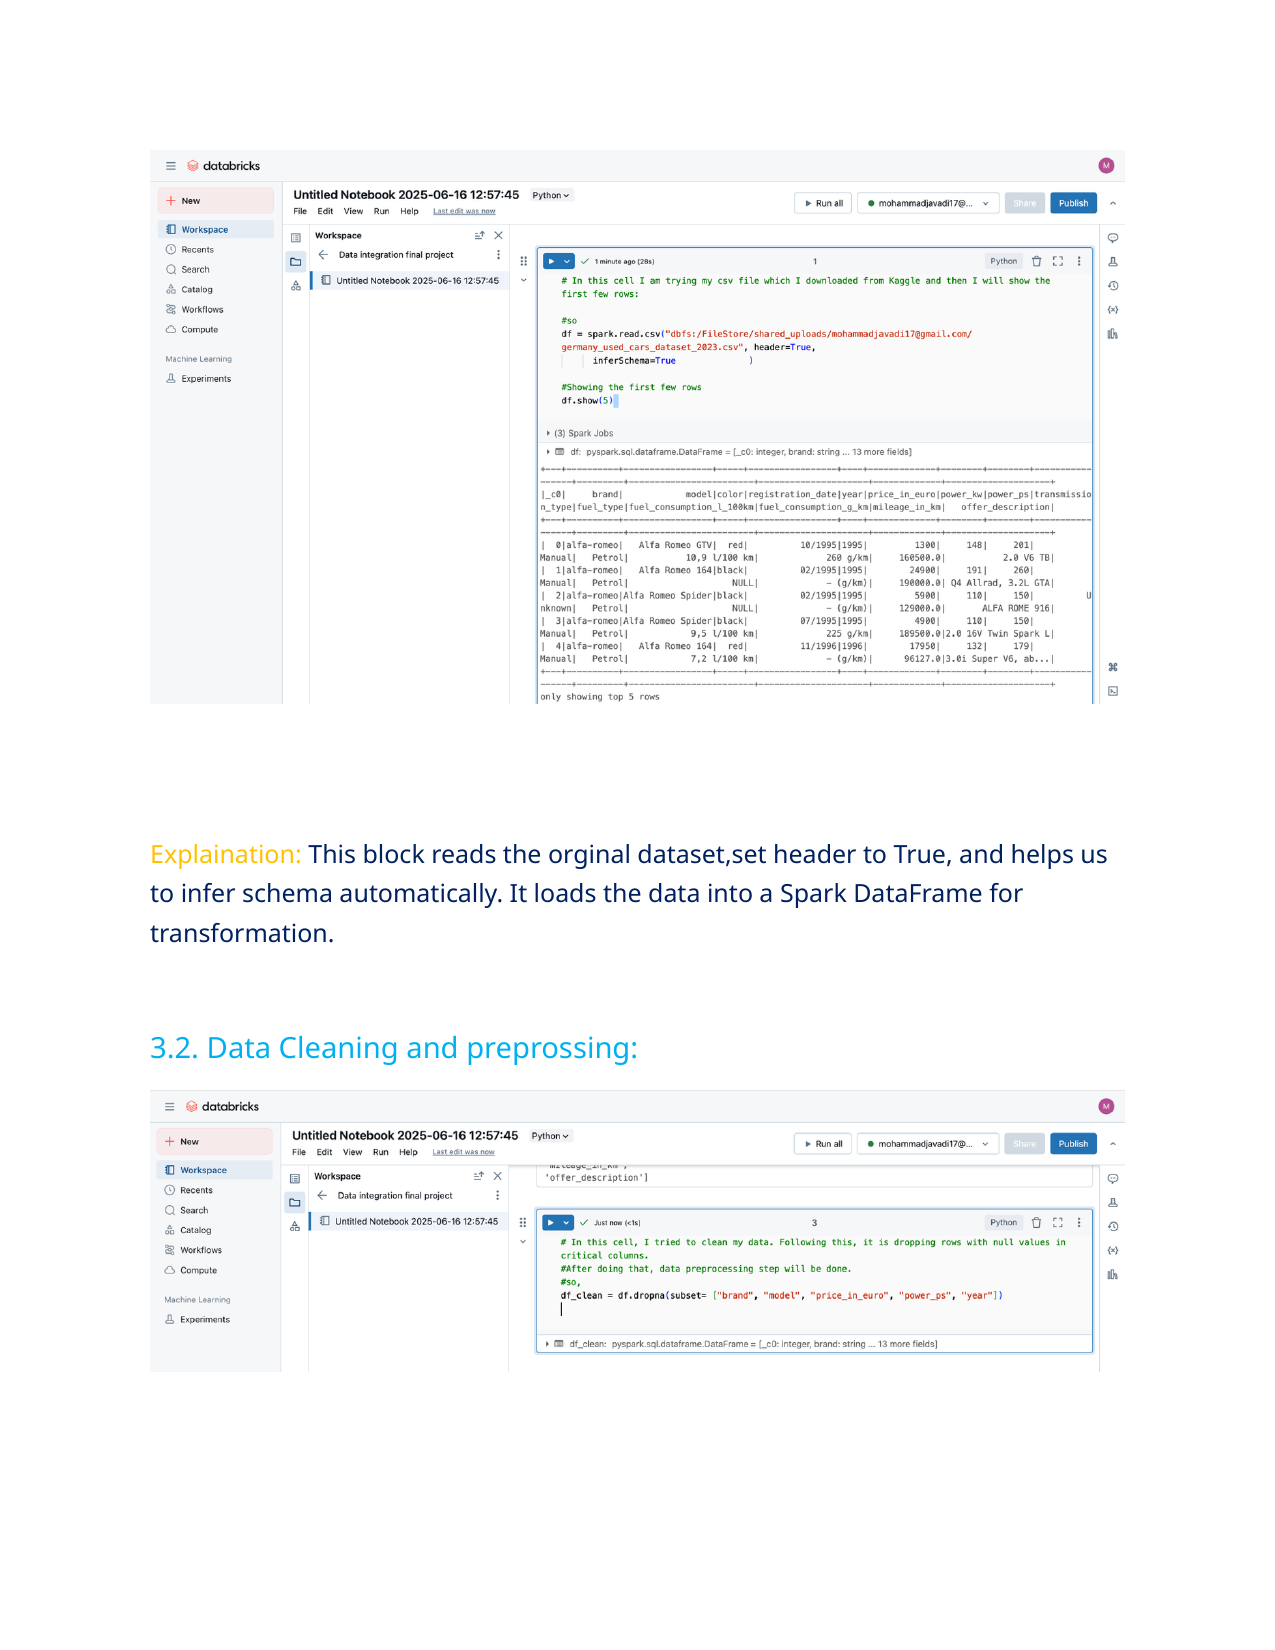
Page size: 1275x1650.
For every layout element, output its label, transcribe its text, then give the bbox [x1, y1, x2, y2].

text 3.2. Data Cleaning and preprossing: [150, 1027, 1125, 1067]
picture [150, 1089, 1125, 1372]
text Explaination: This block reads the orginal dataset,set header to True, and helps us to infer schema automatically. It loads the data into a Spark DataFrame for transformation. [150, 837, 1125, 949]
picture [150, 150, 1125, 704]
